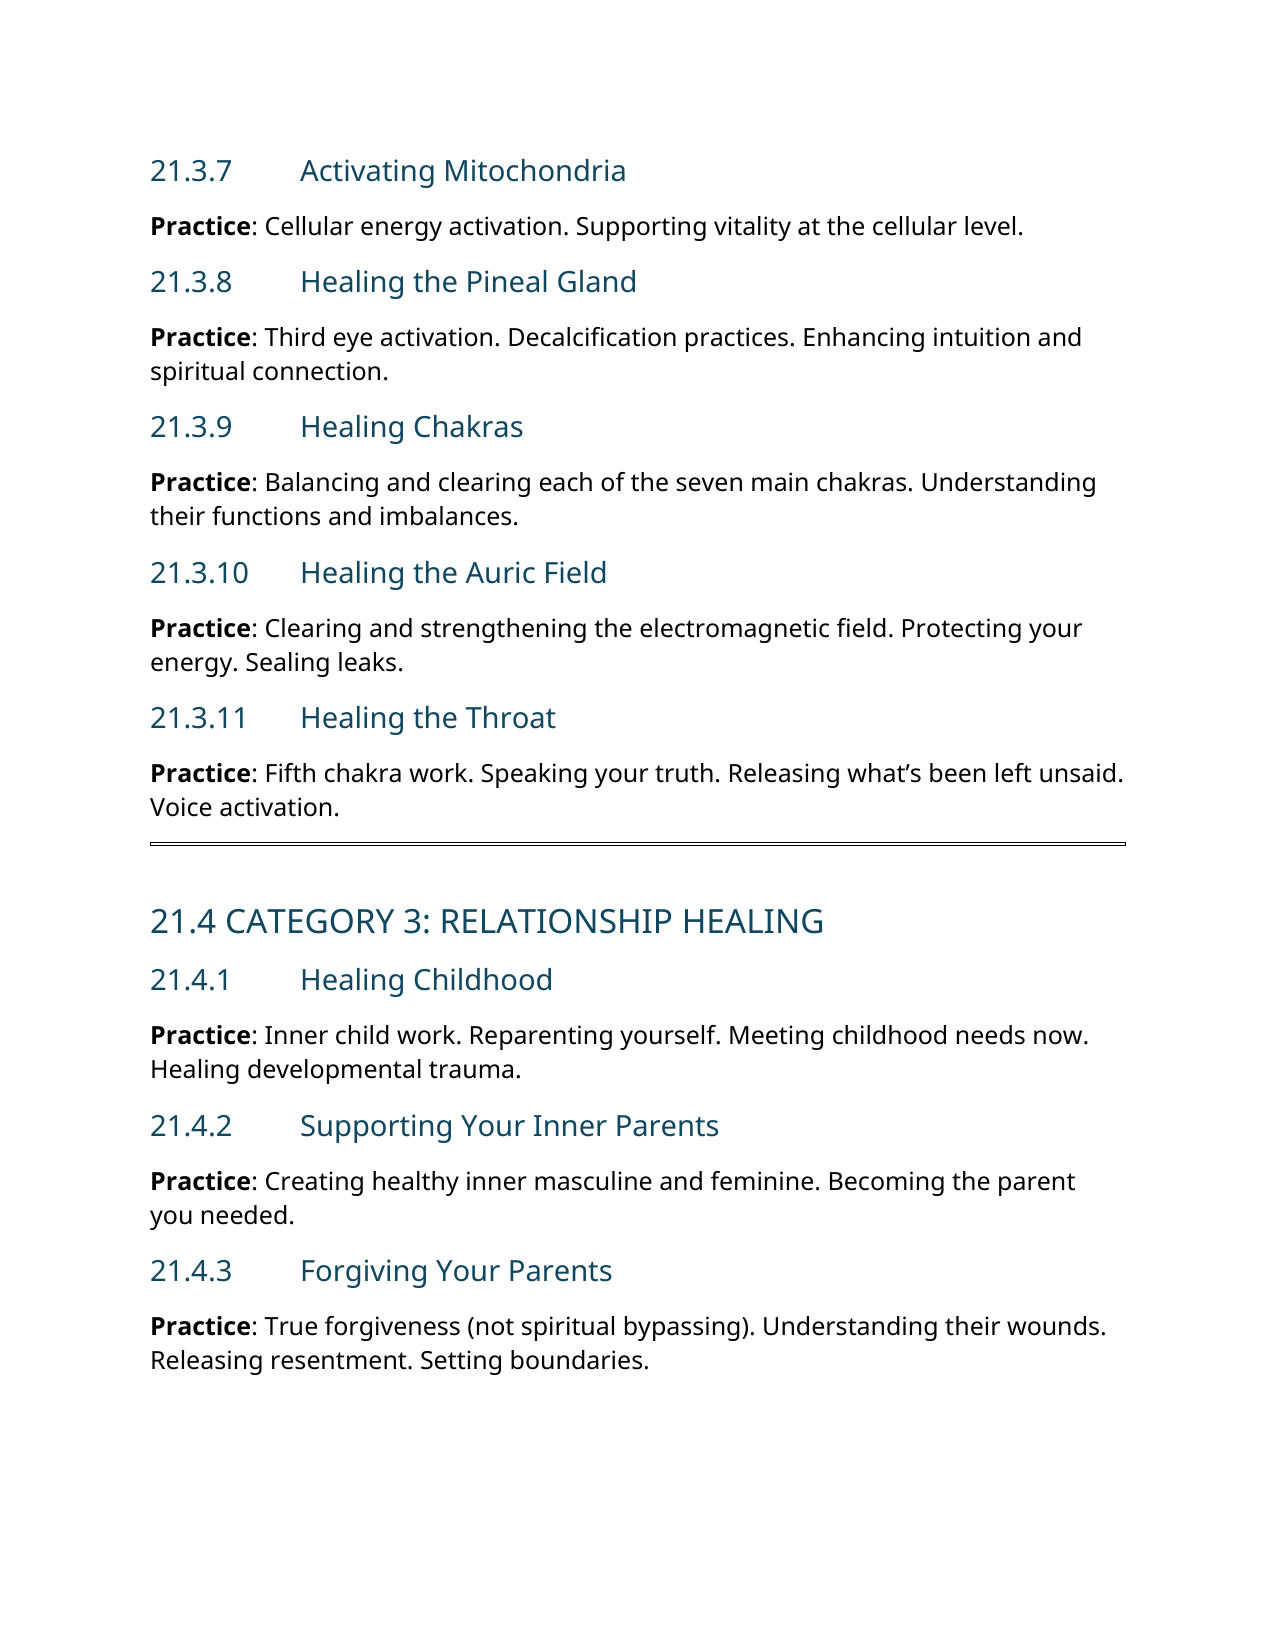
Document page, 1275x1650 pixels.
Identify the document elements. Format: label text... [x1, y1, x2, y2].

subtitle 21.3.10 Healing the Auric Field [150, 552, 1125, 592]
text Practice: Clearing and strengthening the electromagnetic field. Protecting your energy. Sealing leaks. [150, 610, 1125, 678]
subtitle 21.3.9 Healing Chakras [150, 407, 1125, 446]
text Practice: True forgiveness (not spiritual bypassing). Understanding their wounds. Releasing resentment. Setting boundaries. [150, 1308, 1125, 1377]
text Practice: Cellular energy activation. Supporting vitality at the cellular level. [150, 208, 1125, 242]
text Practice: Third eye activation. Decalcification practices. Enhancing intuition and spiritual connection. [150, 320, 1125, 388]
subtitle 21.4.1 Healing Childhood [150, 959, 1125, 999]
subtitle 21.4 CATEGORY 3: RELATIONSHIP HEALING [150, 897, 1125, 943]
text Practice: Balancing and clearing each of the seven main chakras. Understanding their functions and imbalances. [150, 465, 1125, 533]
subtitle 21.3.7 Activating Mitochondria [150, 150, 1125, 190]
subtitle 21.3.8 Healing the Pineal Gland [150, 261, 1125, 301]
text Practice: Fifth chakra work. Speaking your truth. Releasing what’s been left unsaid. Voice activation. [150, 756, 1125, 824]
subtitle 21.3.11 Healing the Throat [150, 697, 1125, 737]
text Practice: Inner child work. Reparenting yourself. Meeting childhood needs now. Healing developmental trauma. [150, 1018, 1125, 1086]
text Practice: Creating healthy inner masculine and feminine. Becoming the parent you needed. [150, 1163, 1125, 1231]
subtitle 21.4.3 Forgiving Your Parents [150, 1250, 1125, 1290]
subtitle 21.4.2 Supporting Your Inner Parents [150, 1105, 1125, 1144]
